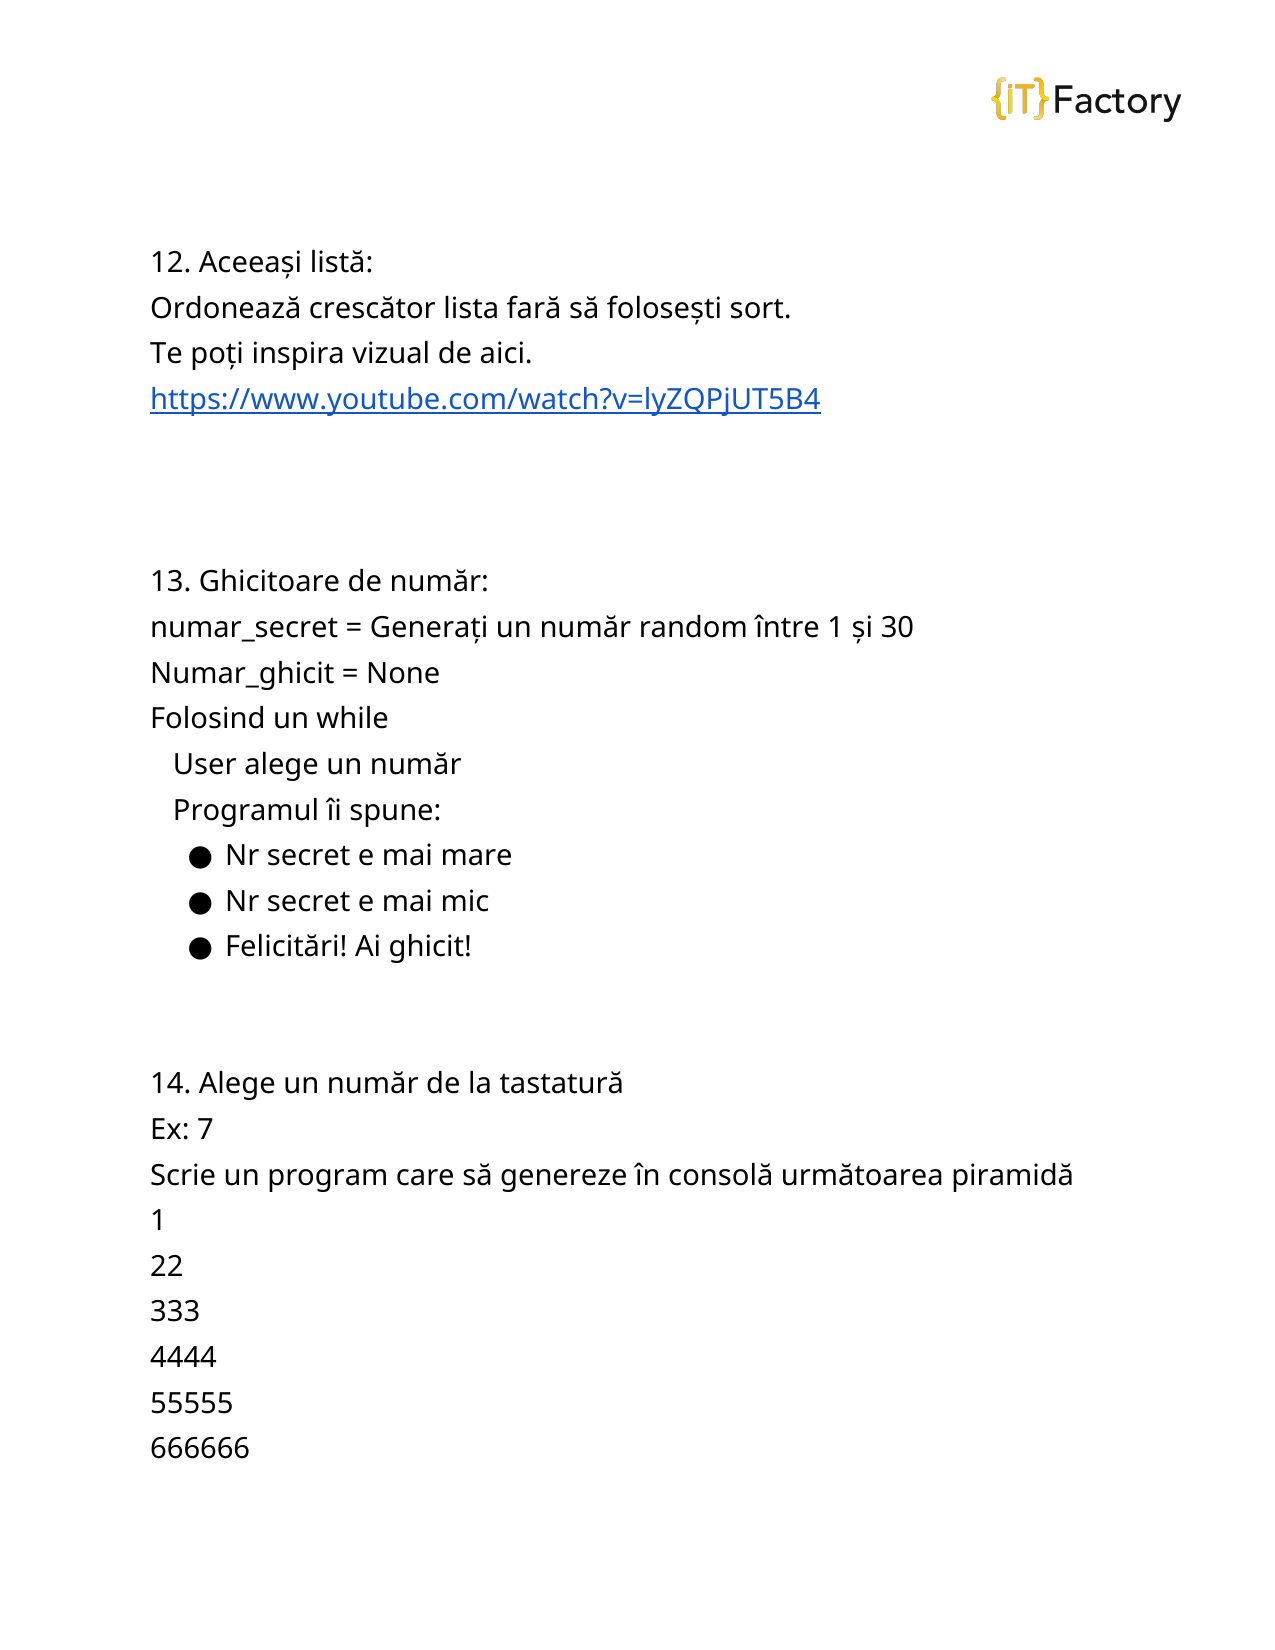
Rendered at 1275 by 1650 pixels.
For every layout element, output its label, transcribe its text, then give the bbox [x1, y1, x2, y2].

text User alege un număr [150, 743, 1181, 783]
picture [991, 75, 1182, 127]
text numar_secret = Generați un număr random între 1 și 30 [150, 606, 1181, 646]
list Nr secret e mai mare [187, 834, 1181, 874]
text 4444 [150, 1336, 1181, 1376]
text Ordonează crescător lista fară să folosești sort. [150, 287, 1181, 327]
text 14. Alege un număr de la tastatură [150, 1062, 1181, 1102]
list Felicitări! Ai ghicit! [187, 926, 1181, 965]
text 13. Ghicitoare de număr: [150, 561, 1181, 600]
text Folosind un while [150, 697, 1181, 737]
text 1 [150, 1199, 1181, 1239]
text Programul îi spune: [150, 789, 1181, 828]
text Scrie un program care să genereze în consolă următoarea piramidă [150, 1154, 1181, 1193]
text 333 [150, 1291, 1181, 1330]
text 666666 [150, 1427, 1181, 1467]
text 55555 [150, 1382, 1181, 1422]
list Nr secret e mai mic [187, 880, 1181, 920]
text https://www.youtube.com/watch?v=lyZQPjUT5B4 [150, 378, 1181, 418]
text Te poți inspira vizual de aici. [150, 332, 1181, 372]
text Numar_ghicit = None [150, 652, 1181, 692]
text 22 [150, 1245, 1181, 1285]
text 12. Aceeași listă: [150, 241, 1181, 281]
text Ex: 7 [150, 1108, 1181, 1148]
